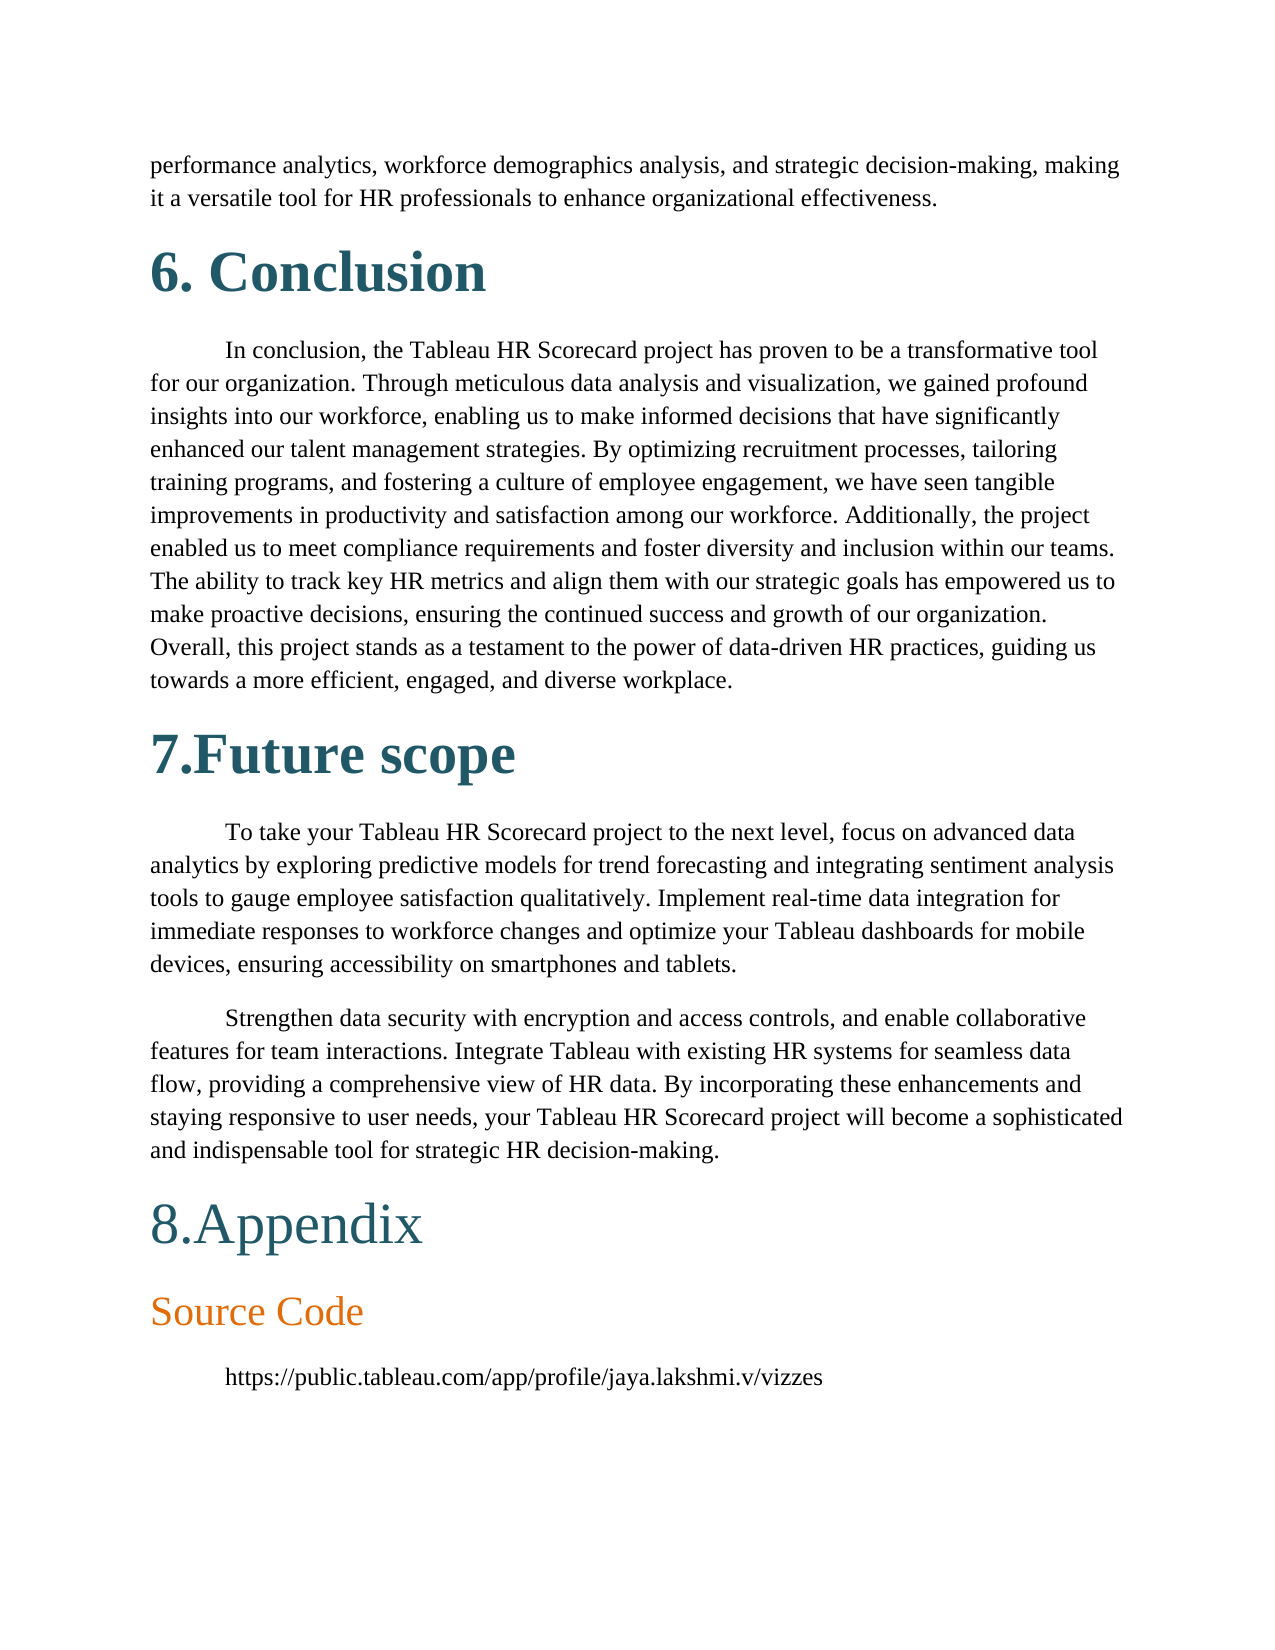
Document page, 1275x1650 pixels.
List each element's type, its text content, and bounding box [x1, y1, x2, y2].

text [150, 150, 1125, 212]
text 7.Future scope [150, 719, 1125, 786]
text https://public.tableau.com/app/profile/jaya.lakshmi.v/vizzes [150, 1362, 1125, 1391]
text 6. Conclusion [150, 237, 1125, 304]
text 8.Appendix [150, 1189, 1125, 1256]
text Strengthen data security with encryption and access controls, and enable collaborative features for team interactions. Integrate Tableau with existing HR systems for seamless data flow, providing a comprehensive view of HR data. By incorporating these enhancements and staying responsive to user needs, your Tableau HR Scorecard project will become a sophisticated and indispensable tool for strategic HR decision-making. [150, 1003, 1125, 1163]
text Source Code [150, 1287, 1125, 1334]
text To take your Tableau HR Scorecard project to the next level, focus on advanced data analytics by exploring predictive models for trend forecasting and integrating sentiment analysis tools to gauge employee satisfaction qualitatively. Implement real-time data integration for immediate responses to workforce changes and optimize your Tableau dashboards for mobile devices, ensuring accessibility on smartphones and tablets. [150, 817, 1125, 978]
text In conclusion, the Tableau HR Scorecard project has proven to be a transformative tool for our organization. Through meticulous data analysis and visualization, we gained profound insights into our workforce, enabling us to make informed decisions that have significantly enhanced our talent management strategies. By optimizing recruitment processes, tailoring training programs, and fostering a culture of employee engagement, we have seen tangible improvements in productivity and satisfaction among our workforce. Additionally, the project enabled us to meet compliance requirements and foster diversity and inclusion within our teams. The ability to track key HR metrics and align them with our strategic goals has empowered us to make proactive decisions, ensuring the continued success and growth of our organization. Overall, this project stands as a testament to the power of data-driven HR practices, guiding us towards a more efficient, engaged, and diverse workplace. [150, 335, 1125, 694]
